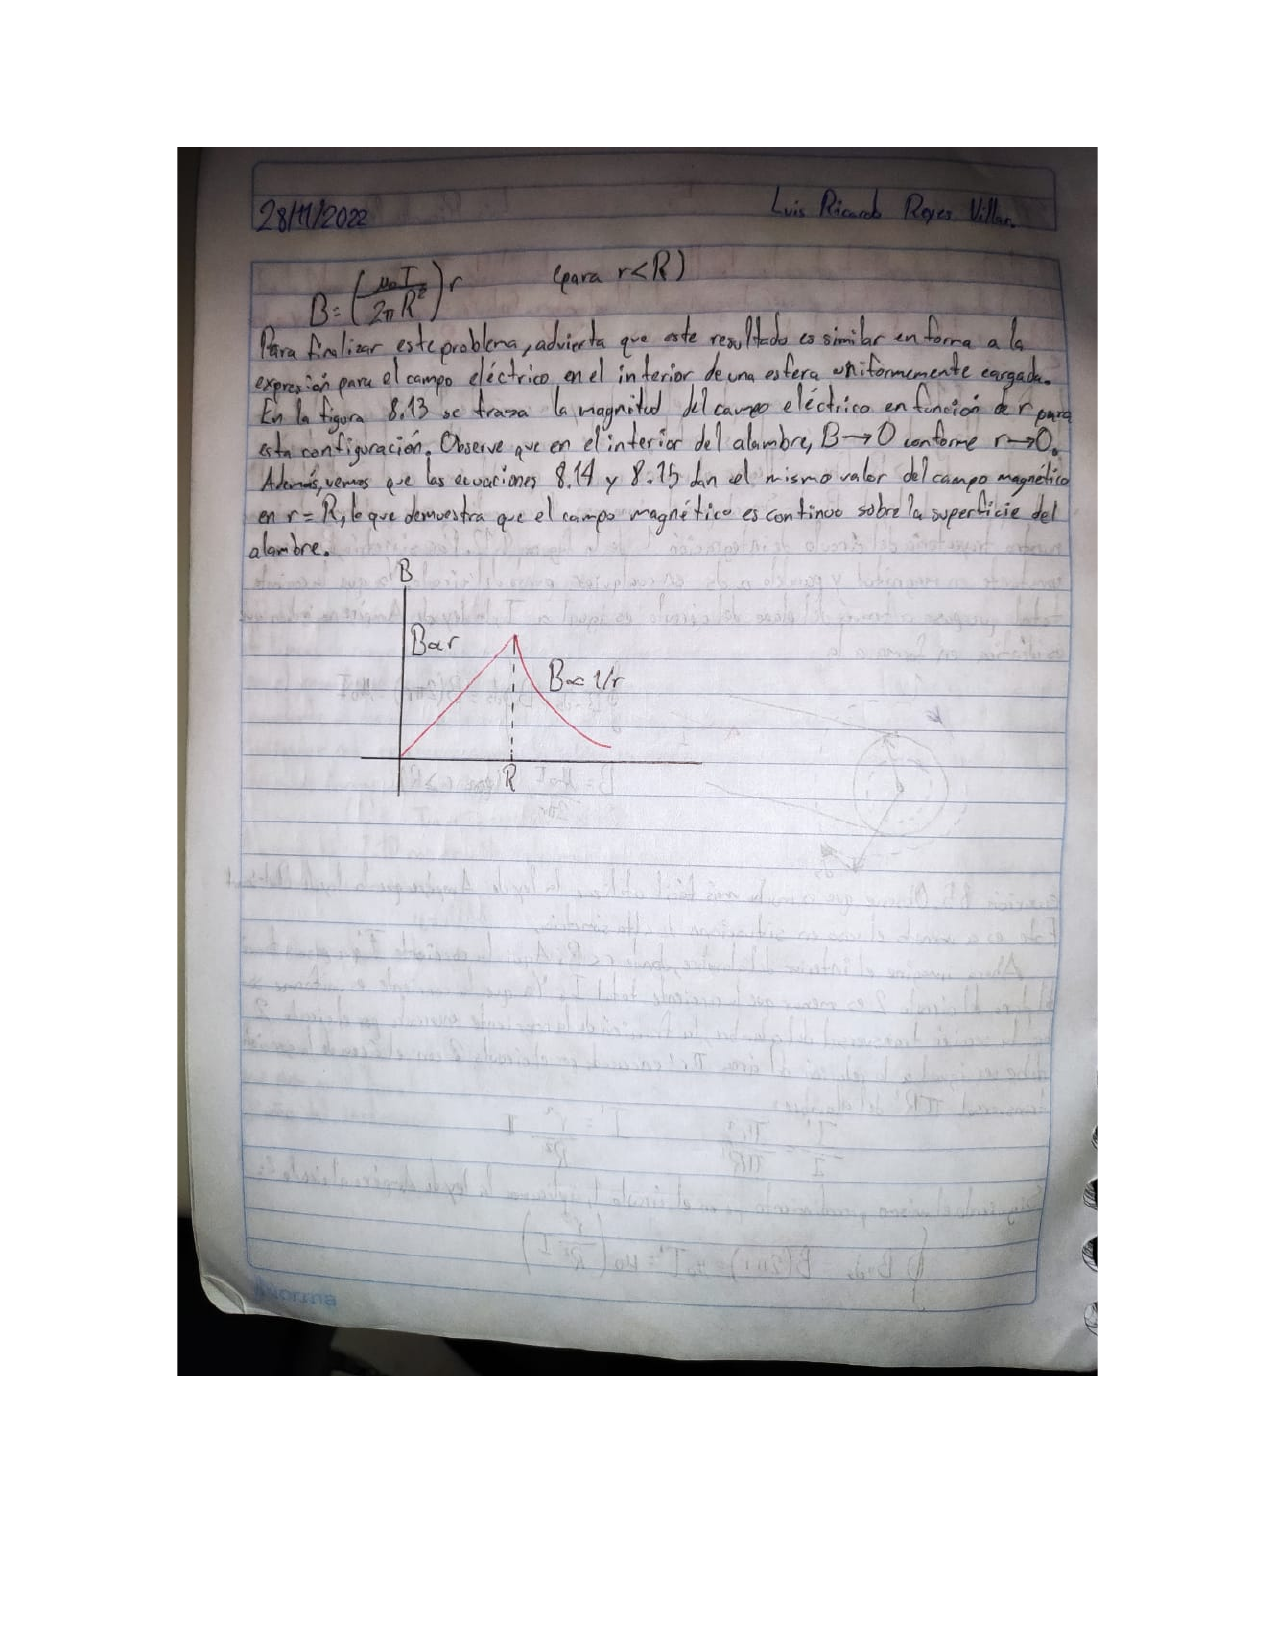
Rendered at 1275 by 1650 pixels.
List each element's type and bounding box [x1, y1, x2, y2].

picture [177, 147, 1098, 1376]
